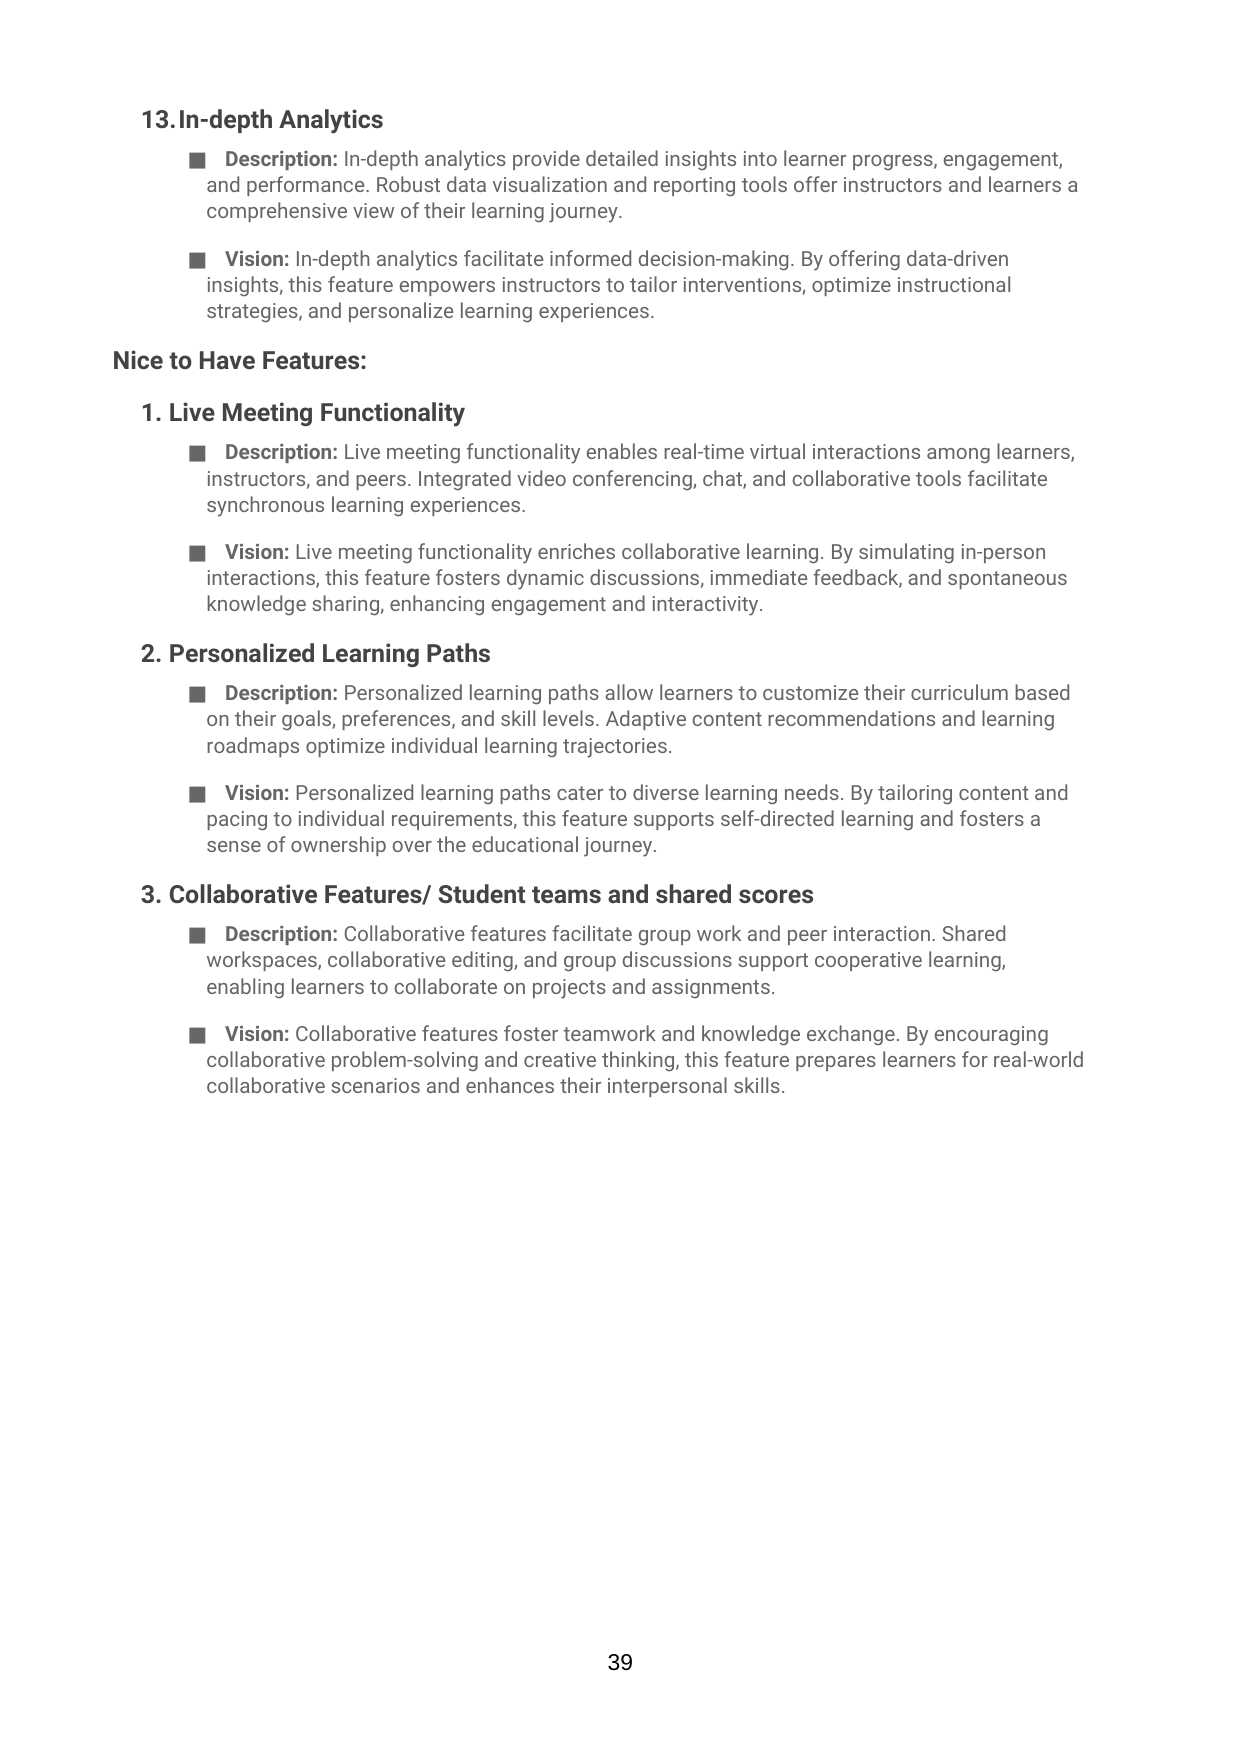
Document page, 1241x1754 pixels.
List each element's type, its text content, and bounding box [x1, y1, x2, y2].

subtitle Live Meeting Functionality [141, 398, 1090, 428]
list Description: Live meeting functionality enables real-time virtual interactions among learners, instructors, and peers. Integrated video conferencing, chat, and collaborative tools facilitate synchronous learning experiences. [187, 440, 1090, 517]
list Vision: Personalized learning paths cater to diverse learning needs. By tailoring content and pacing to individual requirements, this feature supports self-directed learning and fosters a sense of ownership over the educational journey. [187, 781, 1090, 858]
subtitle Collaborative Features/ Student teams and shared scores [141, 880, 1090, 910]
list Vision: In-depth analytics facilitate informed decision-making. By offering data-driven insights, this feature empowers instructors to tailor interventions, optimize instructional strategies, and personalize learning experiences. [187, 247, 1090, 323]
subtitle Personalized Learning Paths [141, 639, 1090, 669]
list Description: Personalized learning paths allow learners to customize their curriculum based on their goals, preferences, and skill levels. Adaptive content recommendations and learning roadmaps optimize individual learning trajectories. [187, 681, 1090, 758]
subtitle In-depth Analytics [141, 105, 1090, 134]
list Description: In-depth analytics provide detailed insights into learner progress, engagement, and performance. Robust data visualization and reporting tools offer instructors and learners a comprehensive view of their learning journey. [187, 147, 1090, 224]
subtitle Nice to Have Features: [112, 346, 1090, 375]
list Description: Collaborative features facilitate group work and peer interaction. Shared workspaces, collaborative editing, and group discussions support cooperative learning, enabling learners to collaborate on projects and assignments. [187, 922, 1090, 999]
list Vision: Collaborative features foster teamwork and knowledge exchange. By encouraging collaborative problem-solving and creative thinking, this feature prepares learners for real-world collaborative scenarios and enhances their interpersonal skills. [187, 1022, 1090, 1099]
list Vision: Live meeting functionality enriches collaborative learning. By simulating in-person interactions, this feature fosters dynamic discussions, immediate feedback, and spontaneous knowledge sharing, enhancing engagement and interactivity. [187, 540, 1090, 617]
